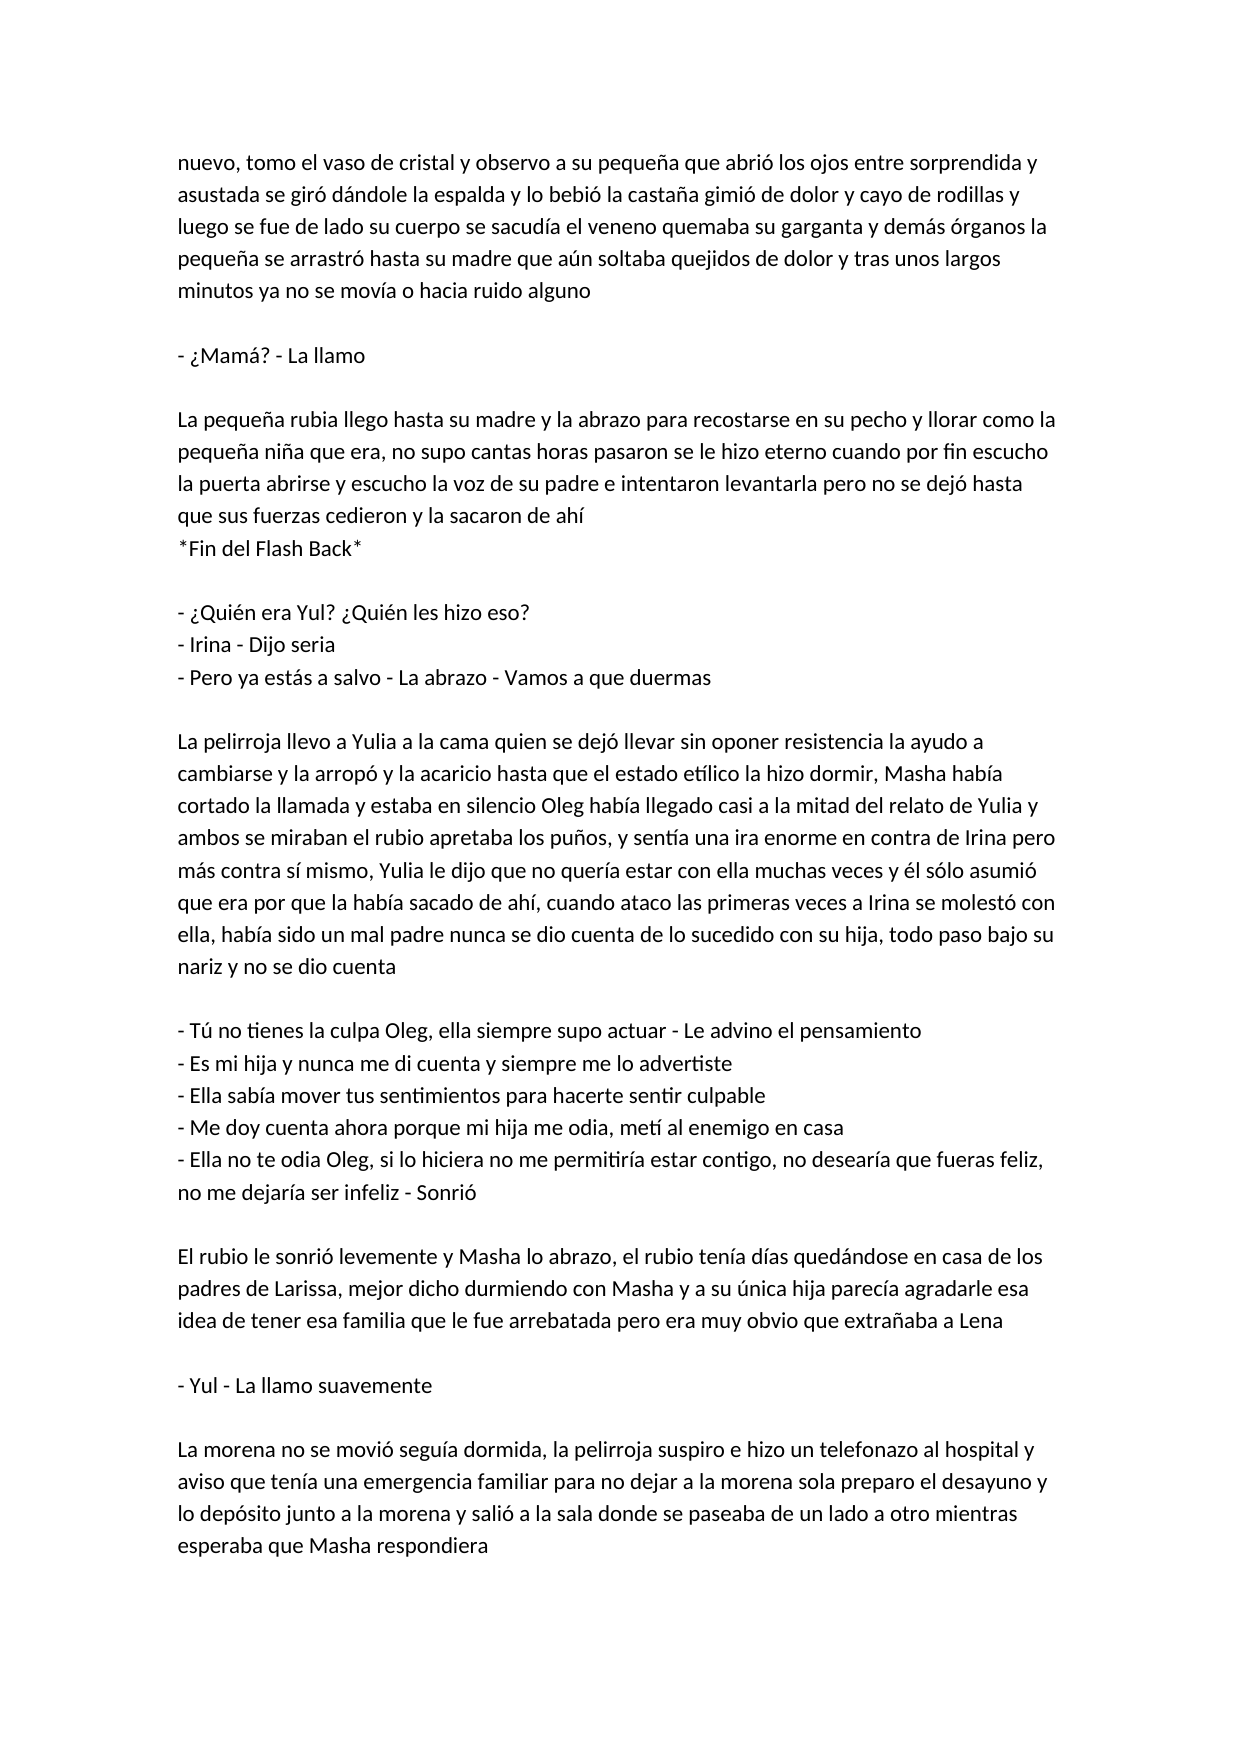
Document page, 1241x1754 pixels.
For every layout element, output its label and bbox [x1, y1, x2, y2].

text [177, 148, 1063, 1592]
